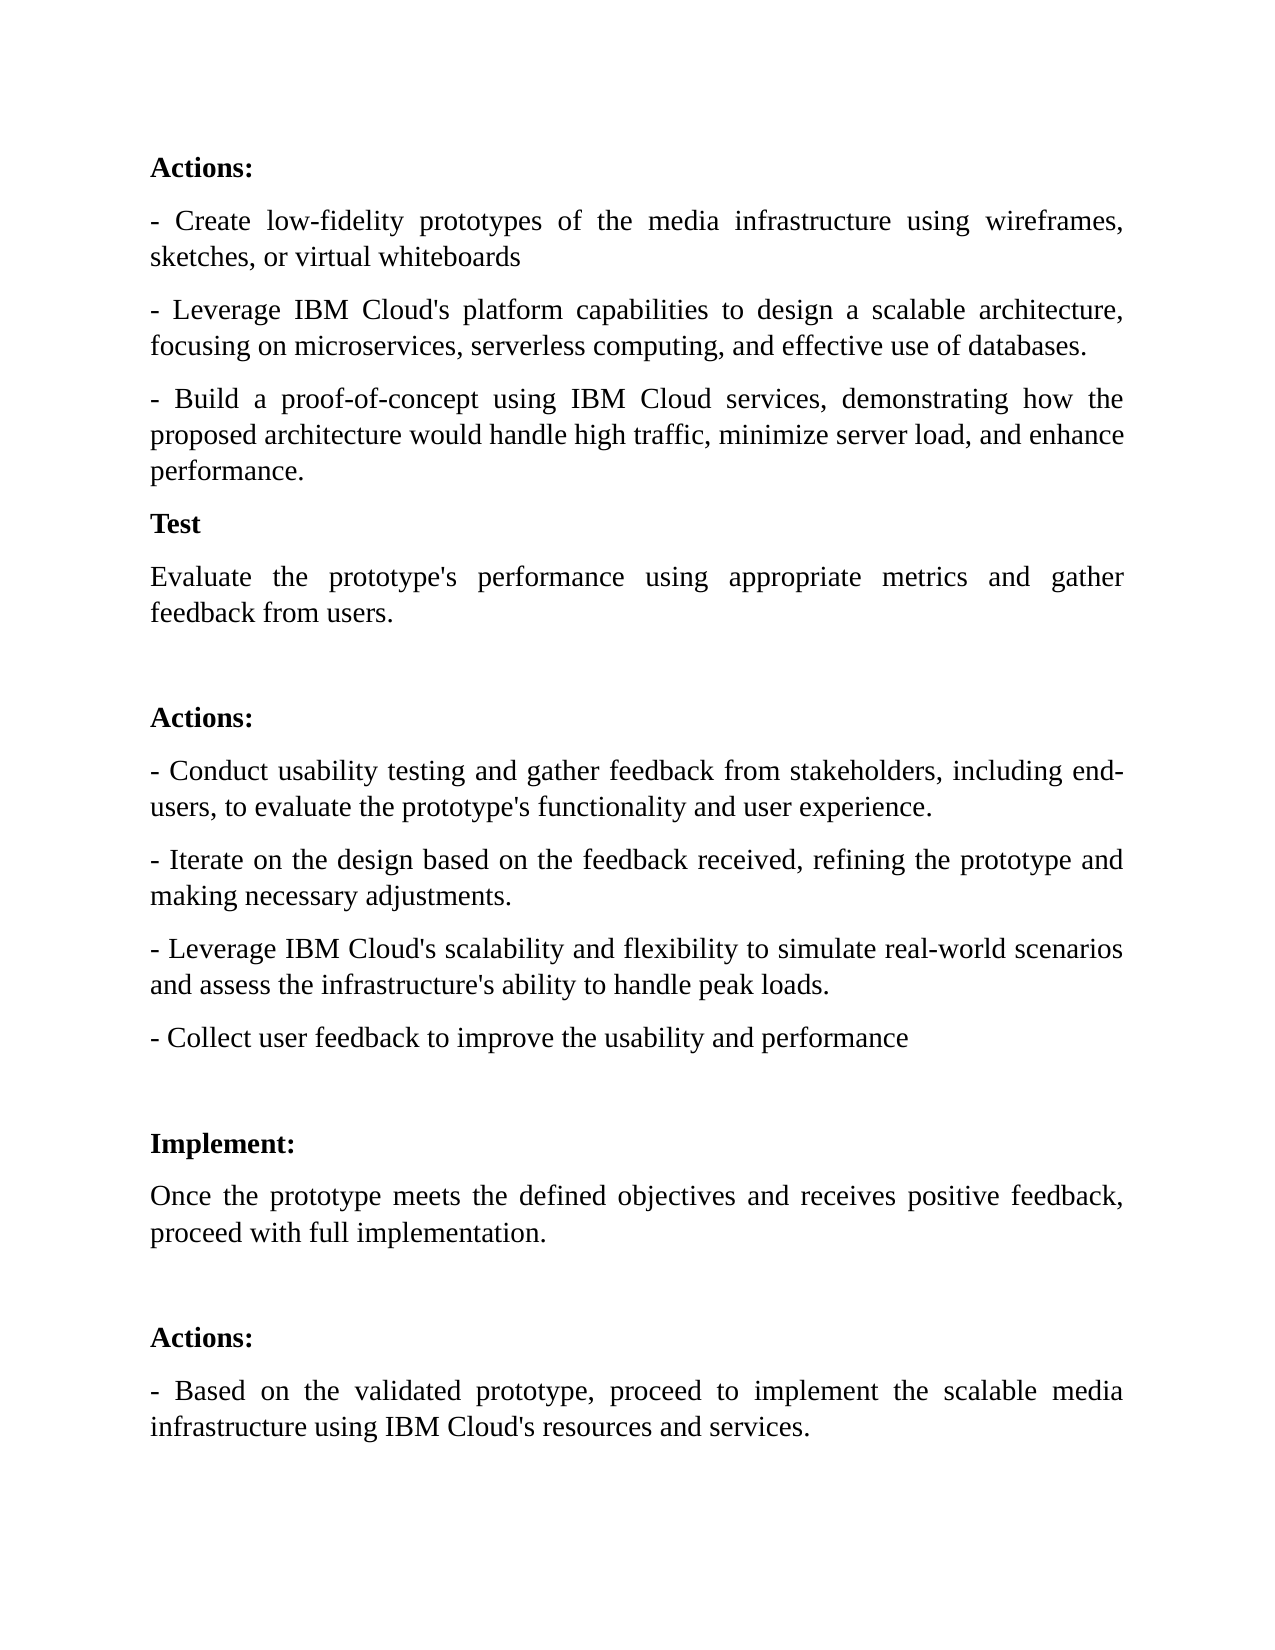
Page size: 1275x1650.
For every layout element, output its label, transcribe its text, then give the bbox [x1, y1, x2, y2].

text Actions: [150, 1320, 1125, 1354]
text - Leverage IBM Cloud's scalability and flexibility to simulate real-world scenarios and assess the infrastructure's ability to handle peak loads. [150, 931, 1125, 1001]
text Test [150, 506, 1125, 539]
text - Based on the validated prototype, proceed to implement the scalable media infrastructure using IBM Cloud's resources and services. [150, 1373, 1125, 1443]
text Actions: [150, 150, 1125, 183]
text Actions: [150, 700, 1125, 734]
text - Build a proof-of-concept using IBM Cloud services, demonstrating how the proposed architecture would handle high traffic, minimize server load, and enhance performance. [150, 381, 1125, 487]
text - Collect user feedback to improve the usability and performance [150, 1020, 1125, 1054]
text - Create low-fidelity prototypes of the media infrastructure using wireframes, sketches, or virtual whiteboards [150, 203, 1125, 272]
text Once the prototype meets the defined objectives and receives positive feedback, proceed with full implementation. [150, 1178, 1125, 1248]
text - Iterate on the design based on the feedback received, refining the prototype and making necessary adjustments. [150, 842, 1125, 912]
text - Leverage IBM Cloud's platform capabilities to design a scalable architecture, focusing on microservices, serverless computing, and effective use of databases. [150, 292, 1125, 361]
text Implement: [150, 1126, 1125, 1159]
text Evaluate the prototype's performance using appropriate metrics and gather feedback from users. [150, 559, 1125, 628]
text - Conduct usability testing and gather feedback from stakeholders, including end-users, to evaluate the prototype's functionality and user experience. [150, 753, 1125, 823]
